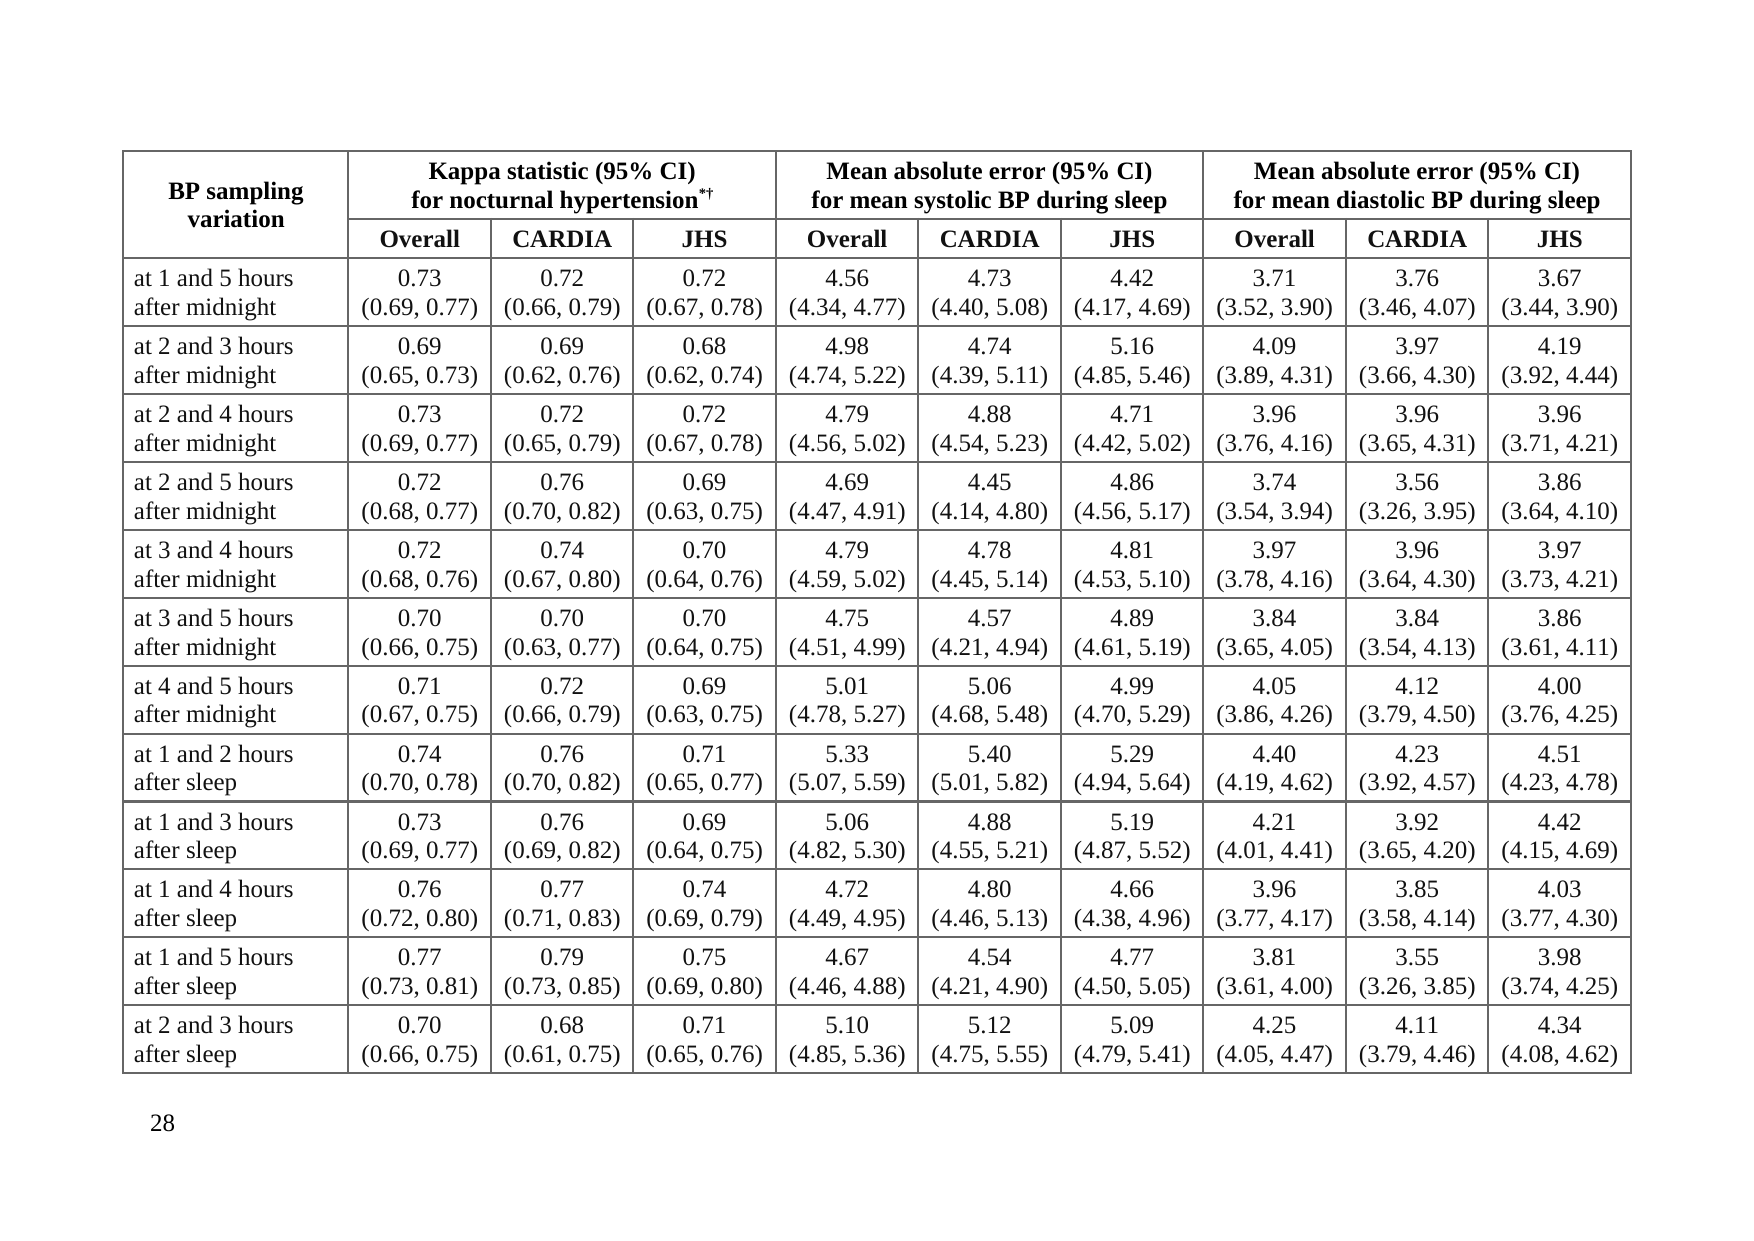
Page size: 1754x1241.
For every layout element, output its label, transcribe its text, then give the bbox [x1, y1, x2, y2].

table_cell 0.74 (0.69, 0.79) [634, 870, 775, 936]
table_cell 4.09 (3.89, 4.31) [1204, 327, 1345, 393]
table_cell 4.54 (4.21, 4.90) [919, 938, 1060, 1004]
table_cell 4.69 (4.47, 4.91) [777, 463, 917, 529]
table_cell 4.25 (4.05, 4.47) [1204, 1006, 1345, 1072]
table_cell 4.77 (4.50, 5.05) [1062, 938, 1202, 1004]
table_cell 3.85 (3.58, 4.14) [1347, 870, 1487, 936]
table_cell 0.75 (0.69, 0.80) [634, 938, 775, 1004]
table_cell 4.66 (4.38, 4.96) [1062, 870, 1202, 936]
table_cell 3.81 (3.61, 4.00) [1204, 938, 1345, 1004]
table_cell 0.77 (0.71, 0.83) [492, 870, 632, 936]
table_cell 0.72 (0.66, 0.79) [492, 259, 632, 325]
table_cell 3.71 (3.52, 3.90) [1204, 259, 1345, 325]
table_cell 5.06 (4.82, 5.30) [777, 803, 917, 868]
table_cell 3.56 (3.26, 3.95) [1347, 463, 1487, 529]
table_cell 4.19 (3.92, 4.44) [1489, 327, 1630, 393]
table_cell 5.16 (4.85, 5.46) [1062, 327, 1202, 393]
table_cell 0.72 (0.68, 0.76) [349, 531, 490, 597]
table_cell CARDIA [492, 220, 632, 257]
table_cell 4.88 (4.54, 5.23) [919, 395, 1060, 461]
table_cell 3.98 (3.74, 4.25) [1489, 938, 1630, 1004]
table_cell 0.71 (0.65, 0.76) [634, 1006, 775, 1072]
table_cell 4.80 (4.46, 5.13) [919, 870, 1060, 936]
table_cell 4.78 (4.45, 5.14) [919, 531, 1060, 597]
table_cell 4.88 (4.55, 5.21) [919, 803, 1060, 868]
table_cell 4.99 (4.70, 5.29) [1062, 667, 1202, 732]
table_cell 5.09 (4.79, 5.41) [1062, 1006, 1202, 1072]
table_cell at 4 and 5 hours after midnight [124, 667, 347, 732]
table_cell at 3 and 4 hours after midnight [124, 531, 347, 597]
table_cell 4.12 (3.79, 4.50) [1347, 667, 1487, 732]
table_cell 4.51 (4.23, 4.78) [1489, 735, 1630, 800]
table_cell 3.92 (3.65, 4.20) [1347, 803, 1487, 868]
table_cell at 2 and 3 hours after midnight [124, 327, 347, 393]
table_cell CARDIA [1347, 220, 1487, 257]
table_cell 3.96 (3.71, 4.21) [1489, 395, 1630, 461]
table_cell 0.68 (0.62, 0.74) [634, 327, 775, 393]
table_cell 3.96 (3.65, 4.31) [1347, 395, 1487, 461]
table_cell 4.81 (4.53, 5.10) [1062, 531, 1202, 597]
table_cell 0.70 (0.66, 0.75) [349, 599, 490, 664]
table_cell 4.45 (4.14, 4.80) [919, 463, 1060, 529]
table_cell 0.71 (0.65, 0.77) [634, 735, 775, 800]
table_cell JHS [1062, 220, 1202, 257]
table_cell 3.86 (3.64, 4.10) [1489, 463, 1630, 529]
table_cell 0.72 (0.65, 0.79) [492, 395, 632, 461]
table_cell 4.03 (3.77, 4.30) [1489, 870, 1630, 936]
table_cell 3.76 (3.46, 4.07) [1347, 259, 1487, 325]
table_cell 3.74 (3.54, 3.94) [1204, 463, 1345, 529]
table_cell 0.79 (0.73, 0.85) [492, 938, 632, 1004]
table_cell 0.74 (0.70, 0.78) [349, 735, 490, 800]
table_cell 4.71 (4.42, 5.02) [1062, 395, 1202, 461]
table_cell 4.73 (4.40, 5.08) [919, 259, 1060, 325]
table_cell 3.84 (3.65, 4.05) [1204, 599, 1345, 664]
table_cell 0.73 (0.69, 0.77) [349, 259, 490, 325]
table_cell 0.69 (0.65, 0.73) [349, 327, 490, 393]
table_cell 0.74 (0.67, 0.80) [492, 531, 632, 597]
table_cell 0.72 (0.66, 0.79) [492, 667, 632, 732]
table_cell JHS [1489, 220, 1630, 257]
table_cell 0.72 (0.67, 0.78) [634, 395, 775, 461]
table_cell at 1 and 5 hours after sleep [124, 938, 347, 1004]
table_cell 3.96 (3.64, 4.30) [1347, 531, 1487, 597]
table_cell at 2 and 4 hours after midnight [124, 395, 347, 461]
table_cell 0.73 (0.69, 0.77) [349, 395, 490, 461]
table_cell Overall [349, 220, 490, 257]
table_header Mean absolute error (95% CI) for mean systolic BP during sleep [777, 152, 1202, 218]
table_cell at 1 and 5 hours after midnight [124, 259, 347, 325]
table_cell 0.69 (0.63, 0.75) [634, 667, 775, 732]
table_cell 4.05 (3.86, 4.26) [1204, 667, 1345, 732]
table_cell 4.21 (4.01, 4.41) [1204, 803, 1345, 868]
table_cell 5.19 (4.87, 5.52) [1062, 803, 1202, 868]
table_cell 4.79 (4.56, 5.02) [777, 395, 917, 461]
table_cell 0.76 (0.70, 0.82) [492, 463, 632, 529]
table_cell 4.57 (4.21, 4.94) [919, 599, 1060, 664]
table_cell 0.76 (0.69, 0.82) [492, 803, 632, 868]
table_cell 0.69 (0.64, 0.75) [634, 803, 775, 868]
table_cell 4.72 (4.49, 4.95) [777, 870, 917, 936]
table_cell 4.34 (4.08, 4.62) [1489, 1006, 1630, 1072]
table_cell 5.29 (4.94, 5.64) [1062, 735, 1202, 800]
table_cell 3.84 (3.54, 4.13) [1347, 599, 1487, 664]
table_cell JHS [634, 220, 775, 257]
table_cell 0.69 (0.62, 0.76) [492, 327, 632, 393]
table_cell 4.42 (4.15, 4.69) [1489, 803, 1630, 868]
table_cell 0.70 (0.64, 0.76) [634, 531, 775, 597]
table_cell 3.97 (3.78, 4.16) [1204, 531, 1345, 597]
table_cell at 1 and 4 hours after sleep [124, 870, 347, 936]
table_cell 4.42 (4.17, 4.69) [1062, 259, 1202, 325]
table_cell 4.74 (4.39, 5.11) [919, 327, 1060, 393]
table_cell 3.55 (3.26, 3.85) [1347, 938, 1487, 1004]
table_cell 4.98 (4.74, 5.22) [777, 327, 917, 393]
table_cell Overall [1204, 220, 1345, 257]
table_cell 0.72 (0.67, 0.78) [634, 259, 775, 325]
table_cell 0.70 (0.66, 0.75) [349, 1006, 490, 1072]
table_cell 4.11 (3.79, 4.46) [1347, 1006, 1487, 1072]
table_header Mean absolute error (95% CI) for mean diastolic BP during sleep [1204, 152, 1630, 218]
table_cell 4.00 (3.76, 4.25) [1489, 667, 1630, 732]
table_cell 4.86 (4.56, 5.17) [1062, 463, 1202, 529]
table_cell at 1 and 2 hours after sleep [124, 735, 347, 800]
table_cell at 3 and 5 hours after midnight [124, 599, 347, 664]
table_cell 3.96 (3.76, 4.16) [1204, 395, 1345, 461]
table_header Kappa statistic (95% CI) for nocturnal hypertension*† [349, 152, 775, 218]
table_cell 0.77 (0.73, 0.81) [349, 938, 490, 1004]
table_cell 5.06 (4.68, 5.48) [919, 667, 1060, 732]
table_cell 0.69 (0.63, 0.75) [634, 463, 775, 529]
table_cell 3.97 (3.66, 4.30) [1347, 327, 1487, 393]
table_cell 5.12 (4.75, 5.55) [919, 1006, 1060, 1072]
table_cell Overall [777, 220, 917, 257]
table_cell 5.01 (4.78, 5.27) [777, 667, 917, 732]
table_cell at 2 and 5 hours after midnight [124, 463, 347, 529]
table_cell 3.97 (3.73, 4.21) [1489, 531, 1630, 597]
table_cell 4.75 (4.51, 4.99) [777, 599, 917, 664]
table_cell 3.96 (3.77, 4.17) [1204, 870, 1345, 936]
table_cell 5.10 (4.85, 5.36) [777, 1006, 917, 1072]
table_cell 3.86 (3.61, 4.11) [1489, 599, 1630, 664]
table_cell 0.70 (0.64, 0.75) [634, 599, 775, 664]
table_cell 4.89 (4.61, 5.19) [1062, 599, 1202, 664]
table_cell 4.67 (4.46, 4.88) [777, 938, 917, 1004]
table_cell 0.68 (0.61, 0.75) [492, 1006, 632, 1072]
table_cell 5.40 (5.01, 5.82) [919, 735, 1060, 800]
table_cell 4.40 (4.19, 4.62) [1204, 735, 1345, 800]
table_cell at 1 and 3 hours after sleep [124, 803, 347, 868]
table_cell CARDIA [919, 220, 1060, 257]
table_cell 0.73 (0.69, 0.77) [349, 803, 490, 868]
table_cell 0.76 (0.72, 0.80) [349, 870, 490, 936]
table_cell 5.33 (5.07, 5.59) [777, 735, 917, 800]
table_header BP sampling variation [124, 152, 347, 257]
table_cell at 2 and 3 hours after sleep [124, 1006, 347, 1072]
table_cell 4.79 (4.59, 5.02) [777, 531, 917, 597]
table_cell 0.70 (0.63, 0.77) [492, 599, 632, 664]
table_cell 3.67 (3.44, 3.90) [1489, 259, 1630, 325]
table_cell 0.76 (0.70, 0.82) [492, 735, 632, 800]
table_cell 0.71 (0.67, 0.75) [349, 667, 490, 732]
table_cell 4.56 (4.34, 4.77) [777, 259, 917, 325]
table_cell 0.72 (0.68, 0.77) [349, 463, 490, 529]
table_cell 4.23 (3.92, 4.57) [1347, 735, 1487, 800]
